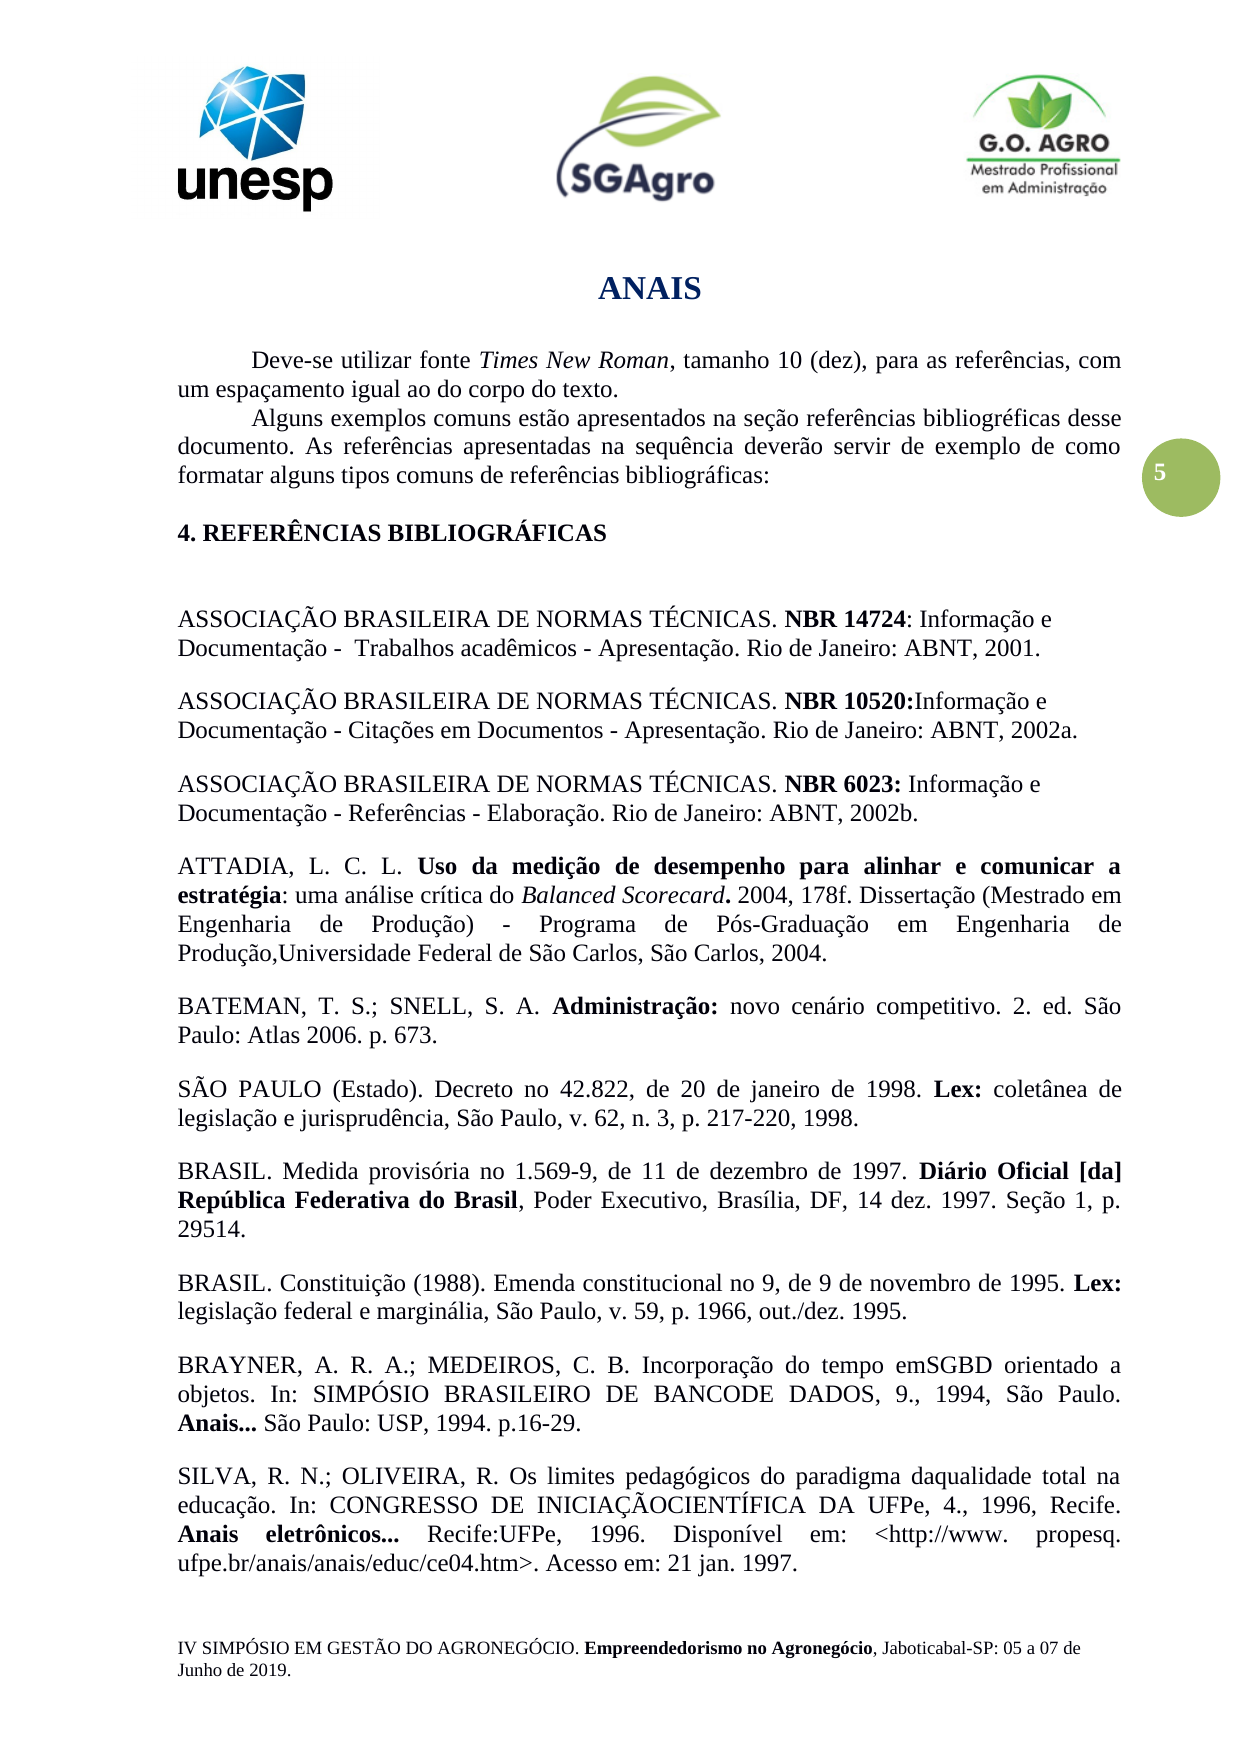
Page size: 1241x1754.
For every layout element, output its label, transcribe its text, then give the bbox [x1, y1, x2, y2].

text Alguns exemplos comuns estão apresentados na seção referências bibliogréficas desse documento. As referências apresentadas na sequência deverão servir de exemplo de como formatar alguns tipos comuns de referências bibliográficas: [177, 403, 1122, 489]
picture [131, 56, 380, 219]
text BRASIL. Medida provisória no 1.569-9, de 11 de dezembro de 1997. Diário Oficial [da] República Federativa do Brasil, Poder Executivo, Brasília, DF, 14 dez. 1997. Seção 1, p. 29514. [177, 1156, 1122, 1243]
text SILVA, R. N.; OLIVEIRA, R. Os limites pedagógicos do paradigma daqualidade total na educação. In: CONGRESSO DE INICIAÇÃOCIENTÍFICA DA UFPe, 4., 1996, Recife. Anais eletrônicos... Recife:UFPe, 1996. Disponível em: <http://www. propesq. ufpe.br/anais/anais/educ/ce04.htm>. Acesso em: 21 jan. 1997. [177, 1461, 1122, 1576]
picture [464, 73, 1123, 206]
text ATTADIA, L. C. L. Uso da medição de desempenho para alinhar e comunicar a estratégia: uma análise crítica do Balanced Scorecard. 2004, 178f. Dissertação (Mestrado em Engenharia de Produção) - Programa de Pós-Graduação em Engenharia de Produção,Universidade Federal de São Carlos, São Carlos, 2004. [177, 851, 1122, 966]
text 4. REFERÊNCIAS BIBLIOGRÁFICAS [177, 518, 1122, 546]
text Deve-se utilizar fonte Times New Roman, tamanho 10 (dez), para as referências, com um espaçamento igual ao do corpo do texto. [177, 345, 1122, 403]
text SÃO PAULO (Estado). Decreto no 42.822, de 20 de janeiro de 1998. Lex: coletânea de legislação e jurisprudência, São Paulo, v. 62, n. 3, p. 217-220, 1998. [177, 1074, 1122, 1131]
text ASSOCIAÇÃO BRASILEIRA DE NORMAS TÉCNICAS. NBR 10520:Informação e Documentação - Citações em Documentos - Apresentação. Rio de Janeiro: ABNT, 2002a. [177, 686, 1122, 744]
text BRASIL. Constituição (1988). Emenda constitucional no 9, de 9 de novembro de 1995. Lex: legislação federal e marginália, São Paulo, v. 59, p. 1966, out./dez. 1995. [177, 1268, 1122, 1325]
text ASSOCIAÇÃO BRASILEIRA DE NORMAS TÉCNICAS. NBR 14724: Informação e Documentação - Trabalhos acadêmicos - Apresentação. Rio de Janeiro: ABNT, 2001. [177, 604, 1122, 661]
text BATEMAN, T. S.; SNELL, S. A. Administração: novo cenário competitivo. 2. ed. São Paulo: Atlas 2006. p. 673. [177, 991, 1122, 1049]
text BRAYNER, A. R. A.; MEDEIROS, C. B. Incorporação do tempo emSGBD orientado a objetos. In: SIMPÓSIO BRASILEIRO DE BANCODE DADOS, 9., 1994, São Paulo. Anais... São Paulo: USP, 1994. p.16-29. [177, 1350, 1122, 1436]
text ASSOCIAÇÃO BRASILEIRA DE NORMAS TÉCNICAS. NBR 6023: Informação e Documentação - Referências - Elaboração. Rio de Janeiro: ABNT, 2002b. [177, 769, 1122, 826]
